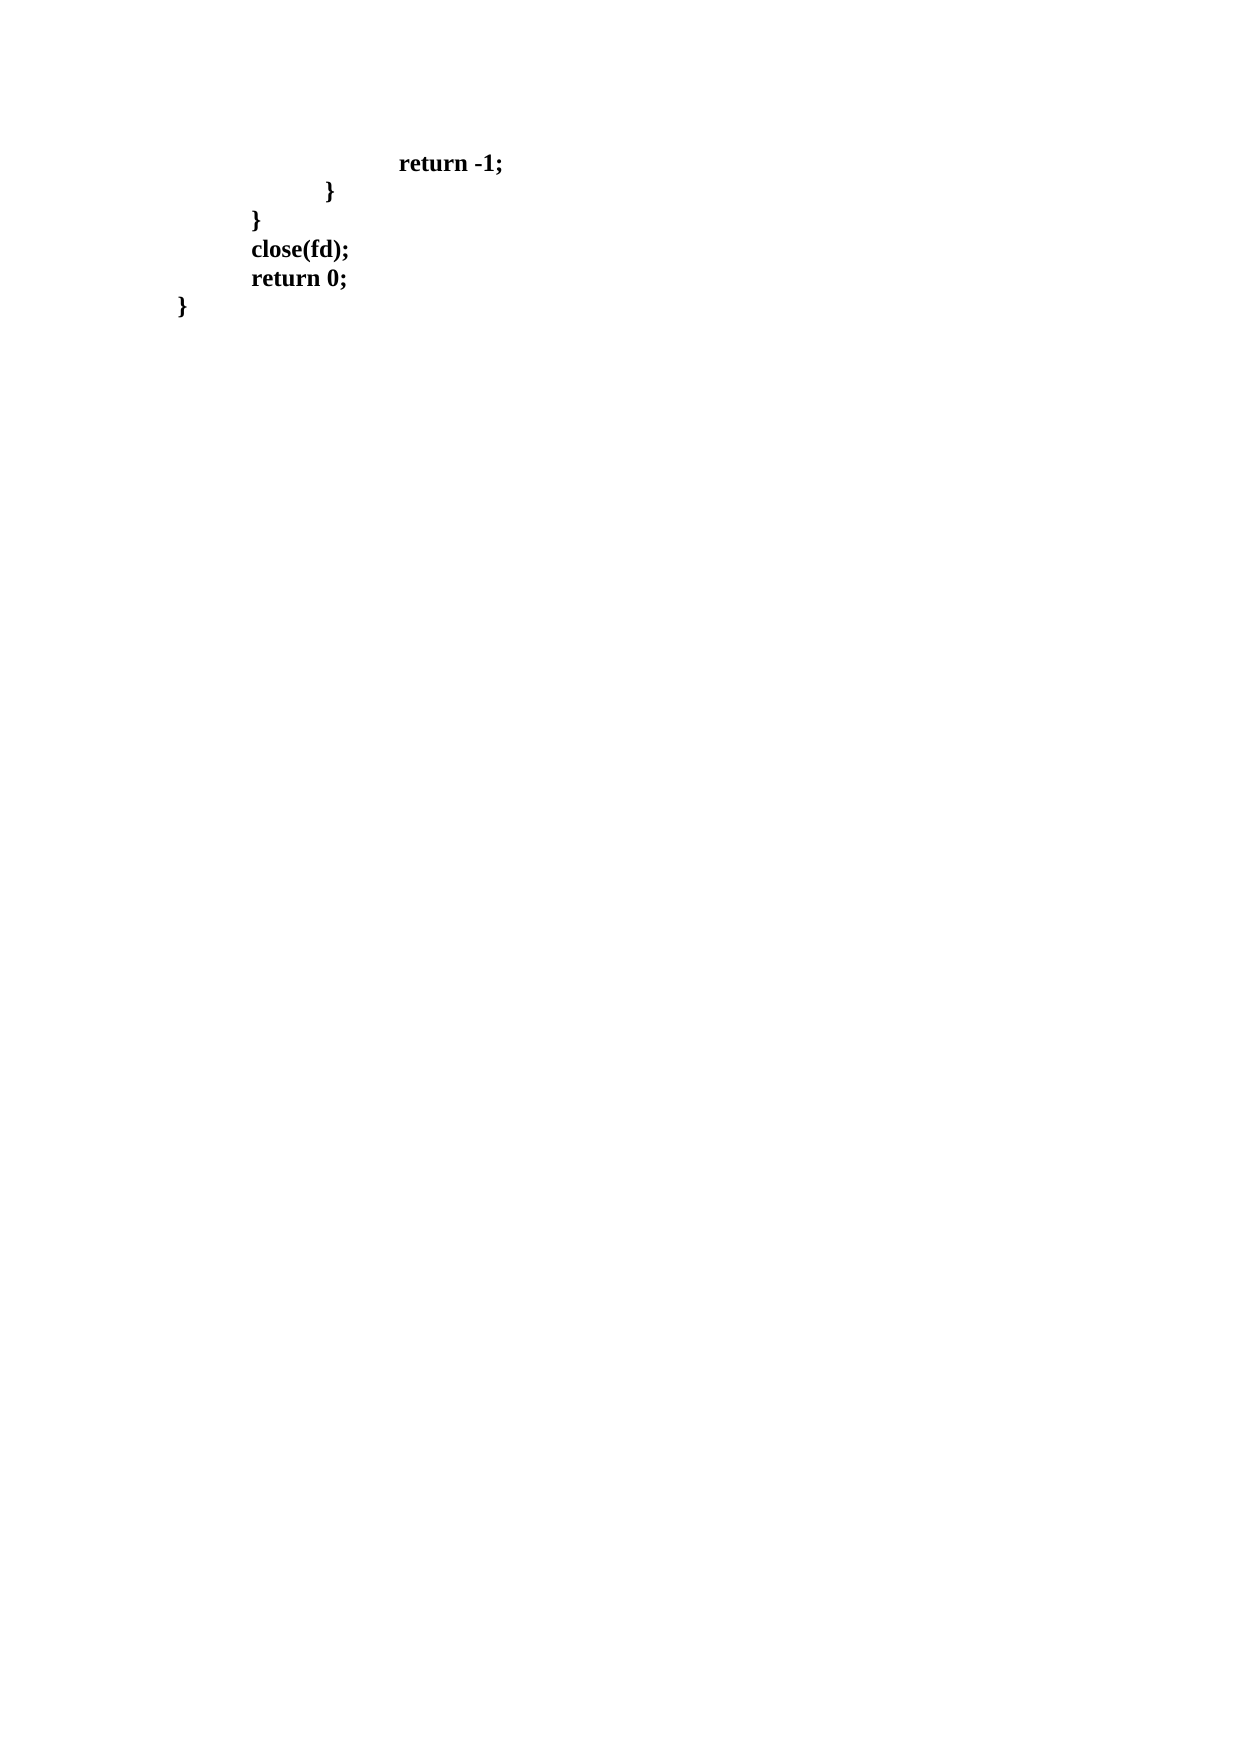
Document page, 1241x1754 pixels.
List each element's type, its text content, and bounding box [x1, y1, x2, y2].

text } [177, 205, 1063, 234]
text return 0; [177, 263, 1063, 291]
text } [177, 291, 1063, 320]
text return -1; [177, 148, 1063, 176]
text close(fd); [177, 234, 1063, 263]
text } [177, 176, 1063, 205]
